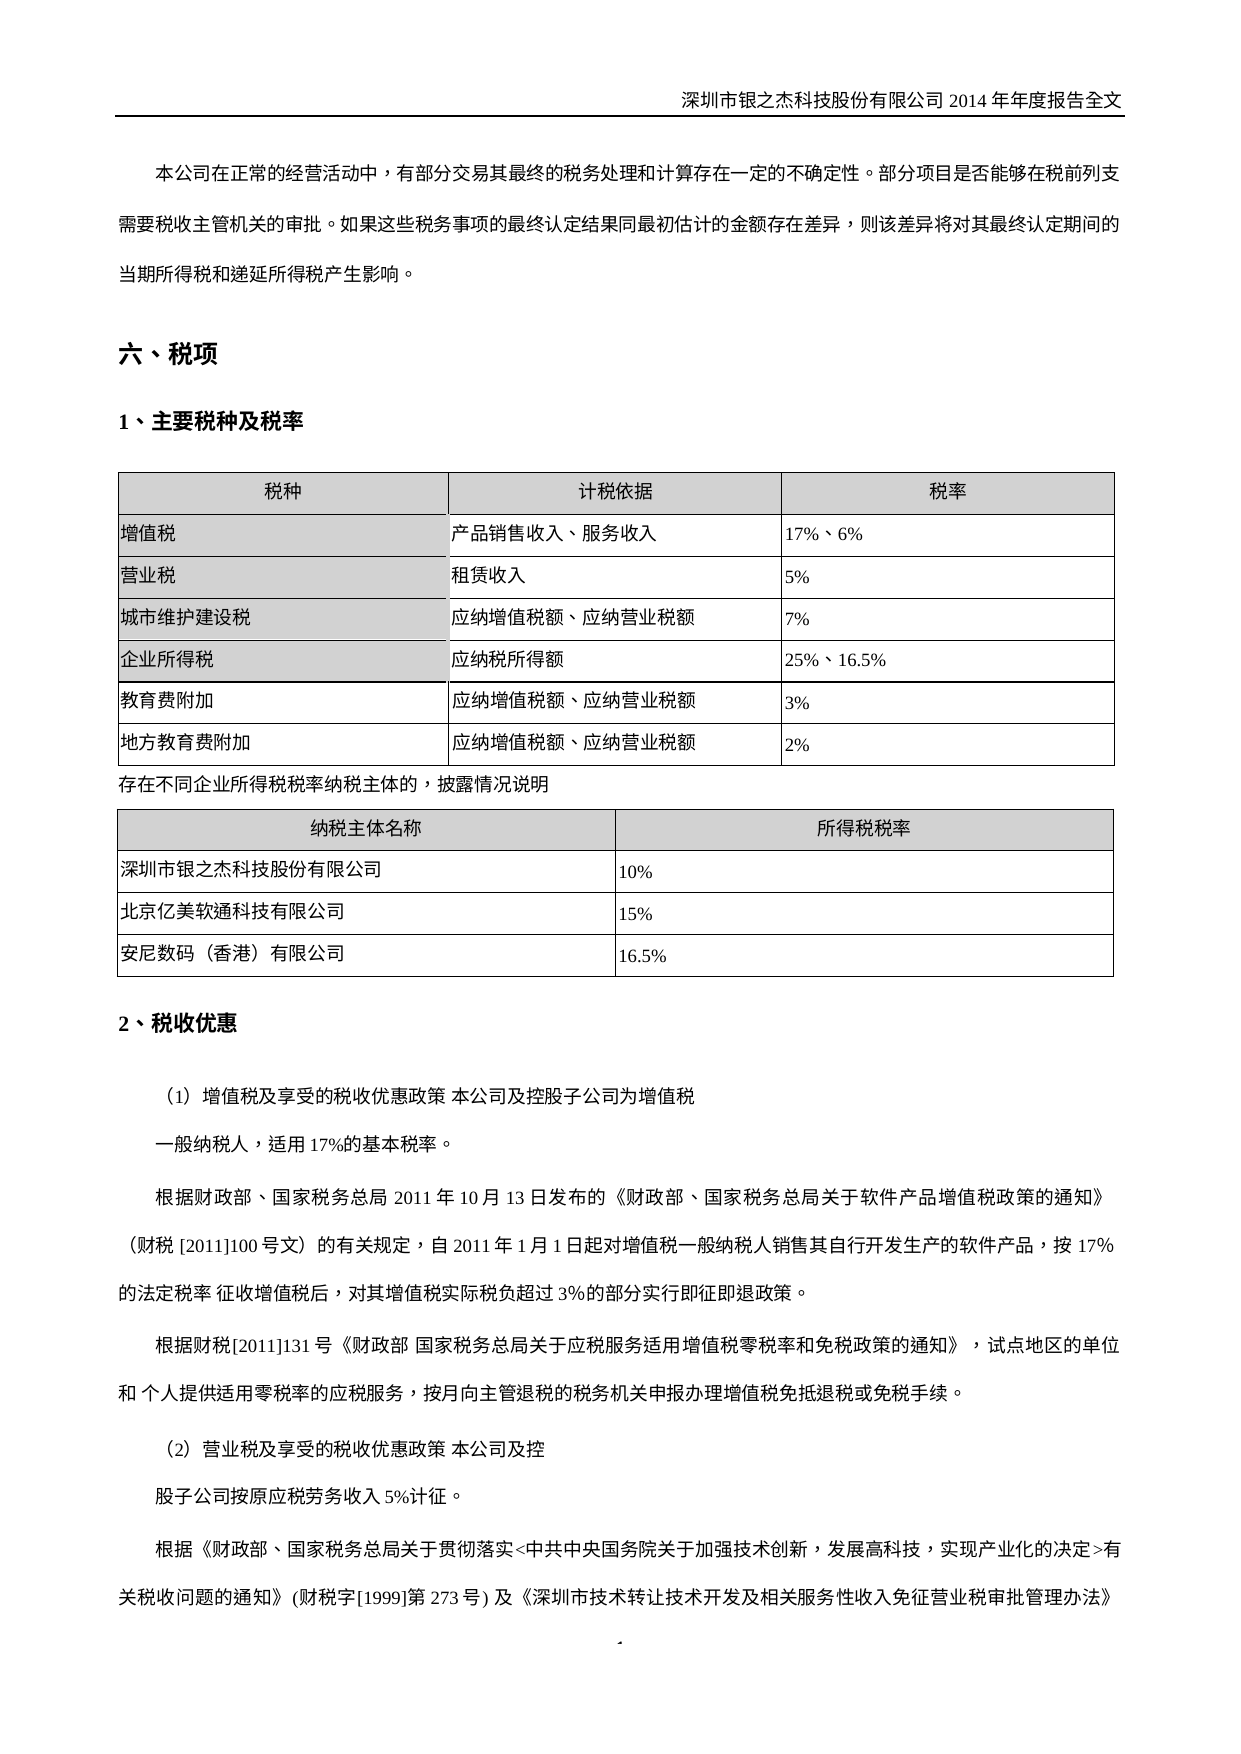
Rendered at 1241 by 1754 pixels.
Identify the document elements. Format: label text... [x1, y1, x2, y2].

text （1）增值税及享受的税收优惠政策 本公司及控股子公司为增值税一般纳税人，适用17%的基本税率。 [156, 1084, 698, 1157]
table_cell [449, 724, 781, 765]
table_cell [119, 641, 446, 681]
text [118, 1536, 1122, 1609]
text 存在不同企业所得税税率纳税主体的，披露情况说明 [118, 772, 1138, 797]
text 根据财政部、国家税务总局2011年10月13日发布的《财政部、国家税务总局关于软件产品增值税政策的通知》（财税 [2011]100号文）的有关规定，自2011年1月1日起对增值税一般纳税人销售其自行开发生产的软件产品，按17％的法定税率 征收增值税后，对其增值税实际税负超过3％的部分实行即征即退政策。 [118, 1184, 1115, 1306]
subtitle 1、主要税种及税率 [118, 406, 1138, 436]
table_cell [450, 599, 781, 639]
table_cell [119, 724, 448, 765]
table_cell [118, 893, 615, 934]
text 本公司在正常的经营活动中，有部分交易其最终的税务处理和计算存在一定的不确定性。部分项目是否能够在税前列支 需要税收主管机关的审批。如果这些税务事项的最终认定结果同最初估计的金额存在差异，则该差异将对其最终认定期间的 当期所得税和递延所得税产生影响。 [118, 160, 1122, 287]
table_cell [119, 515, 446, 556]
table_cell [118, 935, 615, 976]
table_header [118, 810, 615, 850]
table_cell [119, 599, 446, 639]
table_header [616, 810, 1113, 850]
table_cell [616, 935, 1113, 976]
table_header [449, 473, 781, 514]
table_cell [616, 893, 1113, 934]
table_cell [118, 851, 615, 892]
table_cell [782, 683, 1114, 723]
subtitle 2、税收优惠 [118, 1008, 1138, 1038]
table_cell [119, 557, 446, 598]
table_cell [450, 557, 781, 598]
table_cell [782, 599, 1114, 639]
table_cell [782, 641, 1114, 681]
text （2）营业税及享受的税收优惠政策 本公司及控股子公司按原应税劳务收入5%计征。 [156, 1436, 558, 1509]
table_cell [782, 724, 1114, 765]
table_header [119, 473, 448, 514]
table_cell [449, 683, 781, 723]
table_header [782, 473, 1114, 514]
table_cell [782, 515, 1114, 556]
text 根据财税[2011]131号《财政部 国家税务总局关于应税服务适用增值税零税率和免税政策的通知》，试点地区的单位和 个人提供适用零税率的应税服务，按月向主管退税的税务机关申报办理增值税免抵退税或免税手续。 [118, 1332, 1122, 1406]
subtitle 六、税项 [118, 337, 1138, 371]
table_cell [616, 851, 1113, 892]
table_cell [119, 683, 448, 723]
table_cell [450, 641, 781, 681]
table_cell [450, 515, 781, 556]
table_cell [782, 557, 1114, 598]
